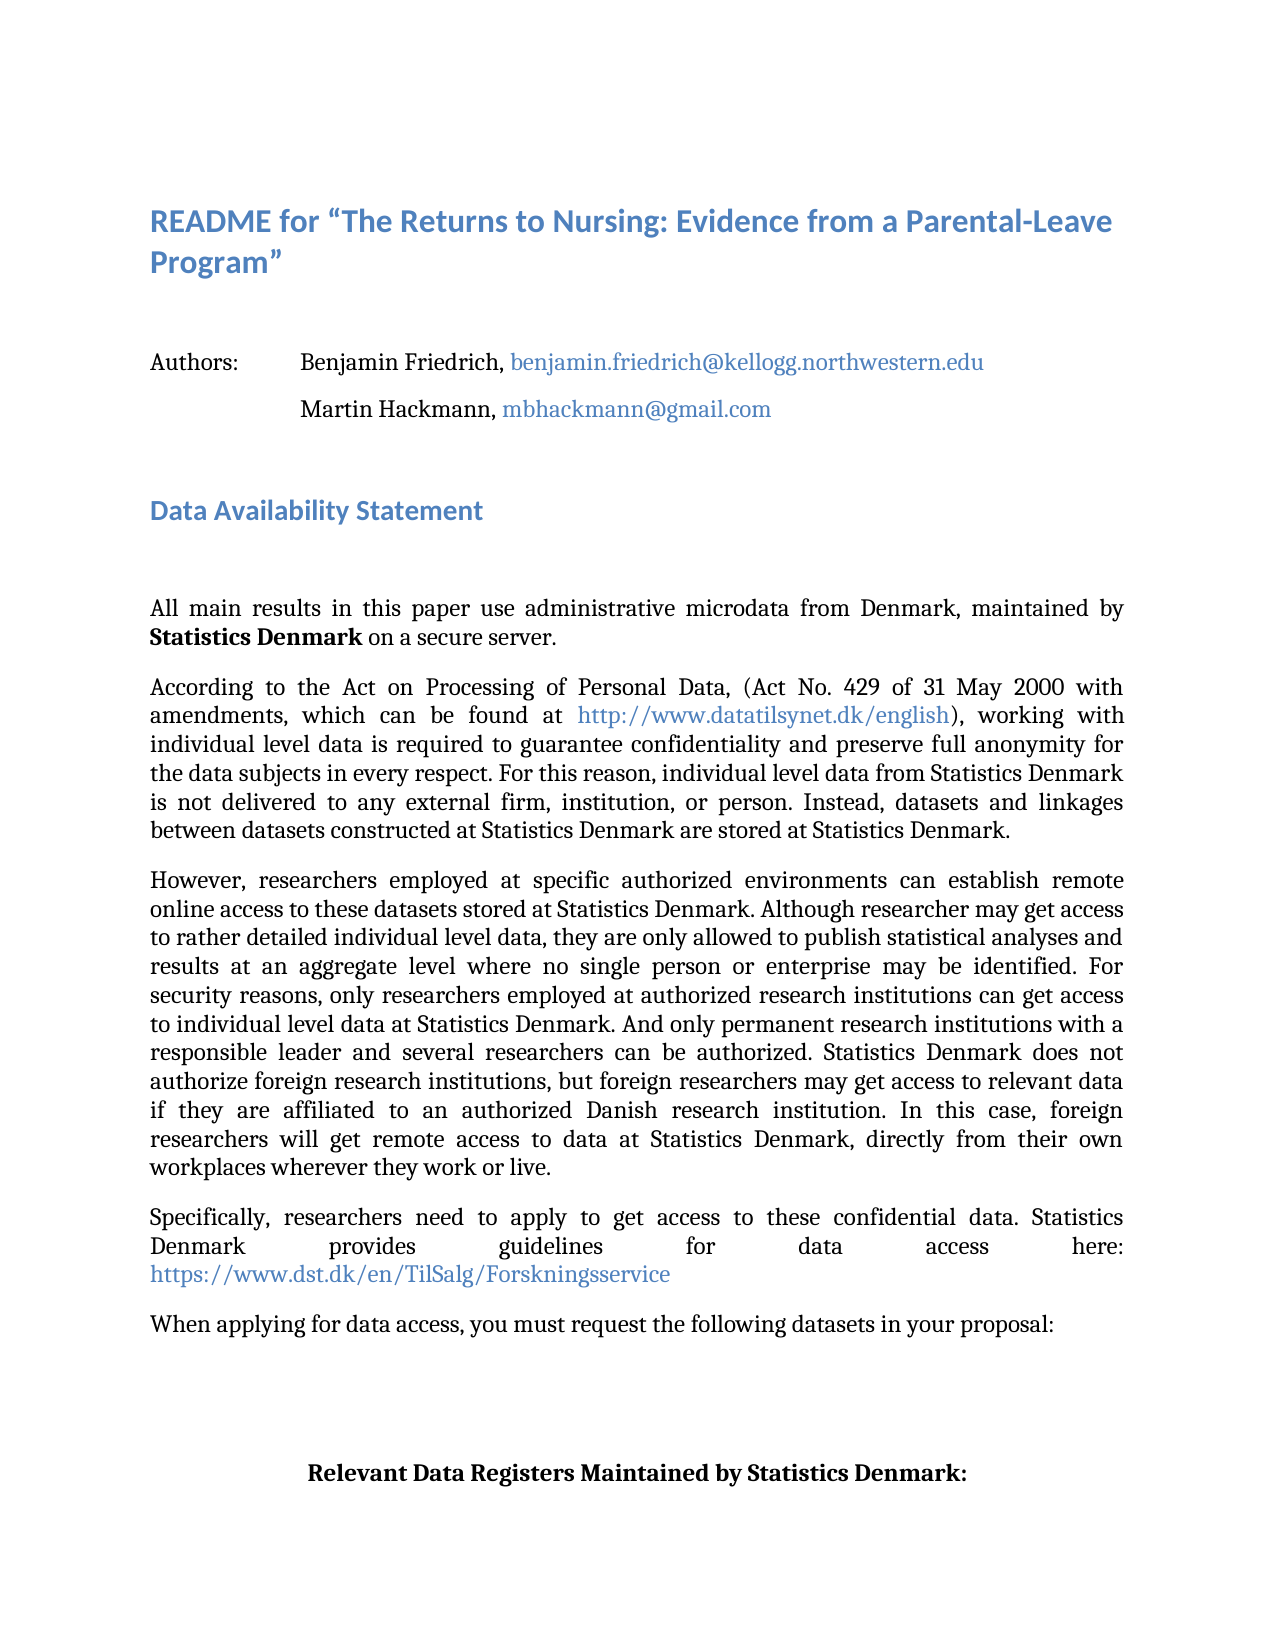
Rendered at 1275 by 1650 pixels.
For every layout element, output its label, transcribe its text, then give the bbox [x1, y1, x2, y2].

text According to the Act on Processing of Personal Data, (Act No. 429 of 31 May 2000 with amendments, which can be found at http://www.datatilsynet.dk/english), working with individual level data is required to guarantee confidentiality and preserve full anonymity for the data subjects in every respect. For this reason, individual level data from Statistics Denmark is not delivered to any external firm, institution, or person. Instead, datasets and linkages between datasets constructed at Statistics Denmark are stored at Statistics Denmark. [150, 672, 1125, 845]
text When applying for data access, you must request the following datasets in your proposal: [150, 1310, 1125, 1339]
text Relevant Data Registers Maintained by Statistics Denmark: [150, 1459, 1125, 1487]
text However, researchers employed at specific authorized environments can establish remote online access to these datasets stored at Statistics Denmark. Although researcher may get access to rather detailed individual level data, they are only allowed to publish statistical analyses and results at an aggregate level where no single person or enterprise may be identified. For security reasons, only researchers employed at authorized research institutions can get access to individual level data at Statistics Denmark. And only permanent research institutions with a responsible leader and several researchers can be authorized. Statistics Denmark does not authorize foreign research institutions, but foreign researchers may get access to relevant data if they are affiliated to an authorized Danish research institution. In this case, foreign researchers will get remote access to data at Statistics Denmark, directly from their own workplaces wherever they work or live. [150, 866, 1125, 1182]
text Martin Hackmann, mbhackmann@gmail.com [150, 395, 1125, 424]
text All main results in this paper use administrative microdata from Denmark, maintained by Statistics Denmark on a secure server. [150, 594, 1125, 652]
text Specifically, researchers need to apply to get access to these confidential data. Statistics Denmark provides guidelines for data access here: https://www.dst.dk/en/TilSalg/Forskningsservice [150, 1203, 1125, 1289]
subtitle Data Availability Statement [150, 492, 1125, 528]
subtitle README for “The Returns to Nursing: Evidence from a Parental-Leave Program” [150, 200, 1125, 281]
text Authors: Benjamin Friedrich, benjamin.friedrich@kellogg.northwestern.edu [150, 348, 1125, 376]
